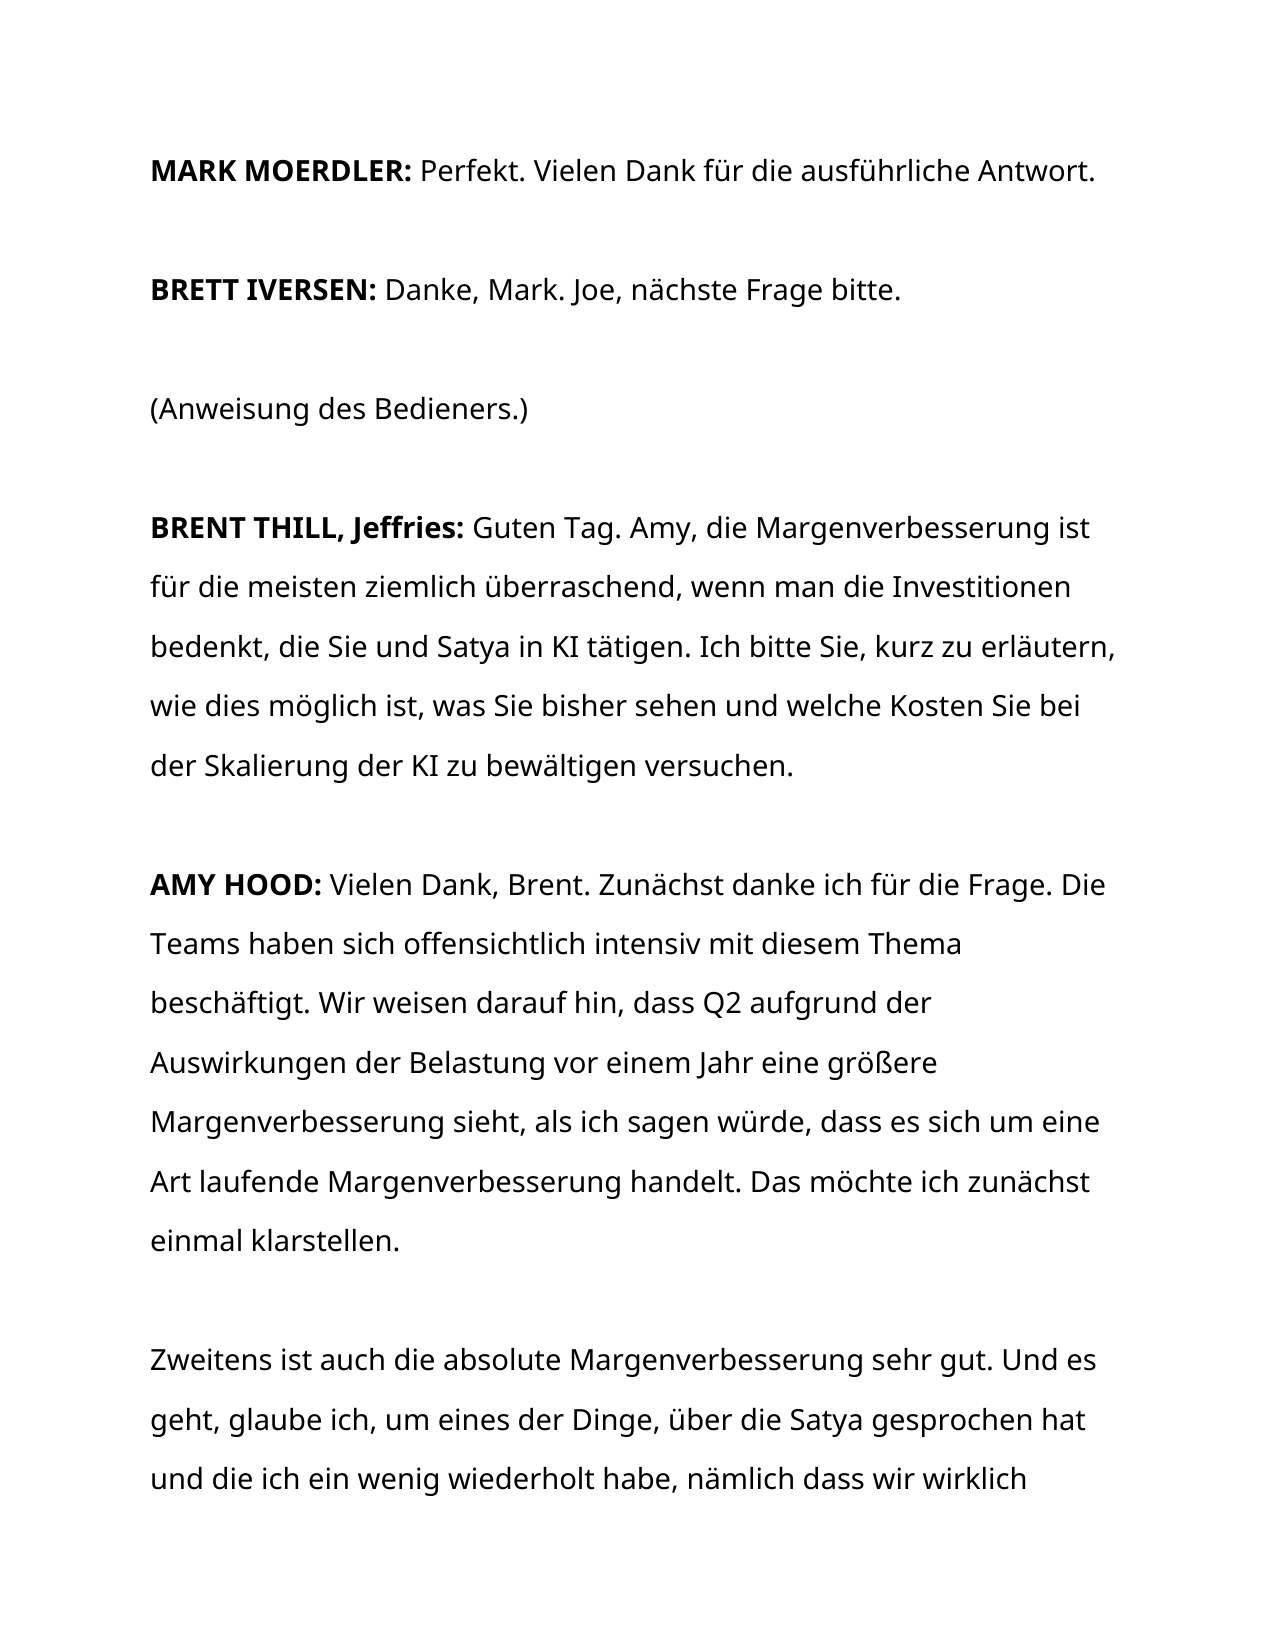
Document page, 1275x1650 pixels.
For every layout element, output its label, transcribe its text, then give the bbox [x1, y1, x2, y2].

text BRETT IVERSEN: Danke, Mark. Joe, nächste Frage bitte. [150, 269, 1125, 309]
text BRENT THILL, Jeffries: Guten Tag. Amy, die Margenverbesserung ist für die meisten ziemlich überraschend, wenn man die Investitionen bedenkt, die Sie und Satya in KI tätigen. Ich bitte Sie, kurz zu erläutern, wie dies möglich ist, was Sie bisher sehen und welche Kosten Sie bei der Skalierung der KI zu bewältigen versuchen. [150, 507, 1125, 784]
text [150, 1339, 1125, 1498]
text AMY HOOD: Vielen Dank, Brent. Zunächst danke ich für die Frage. Die Teams haben sich offensichtlich intensiv mit diesem Thema beschäftigt. Wir weisen darauf hin, dass Q2 aufgrund der Auswirkungen der Belastung vor einem Jahr eine größere Margenverbesserung sieht, als ich sagen würde, dass es sich um eine Art laufende Margenverbesserung handelt. Das möchte ich zunächst einmal klarstellen. [150, 864, 1125, 1260]
text MARK MOERDLER: Perfekt. Vielen Dank für die ausführliche Antwort. [150, 150, 1125, 190]
text (Anweisung des Bedieners.) [150, 388, 1125, 428]
